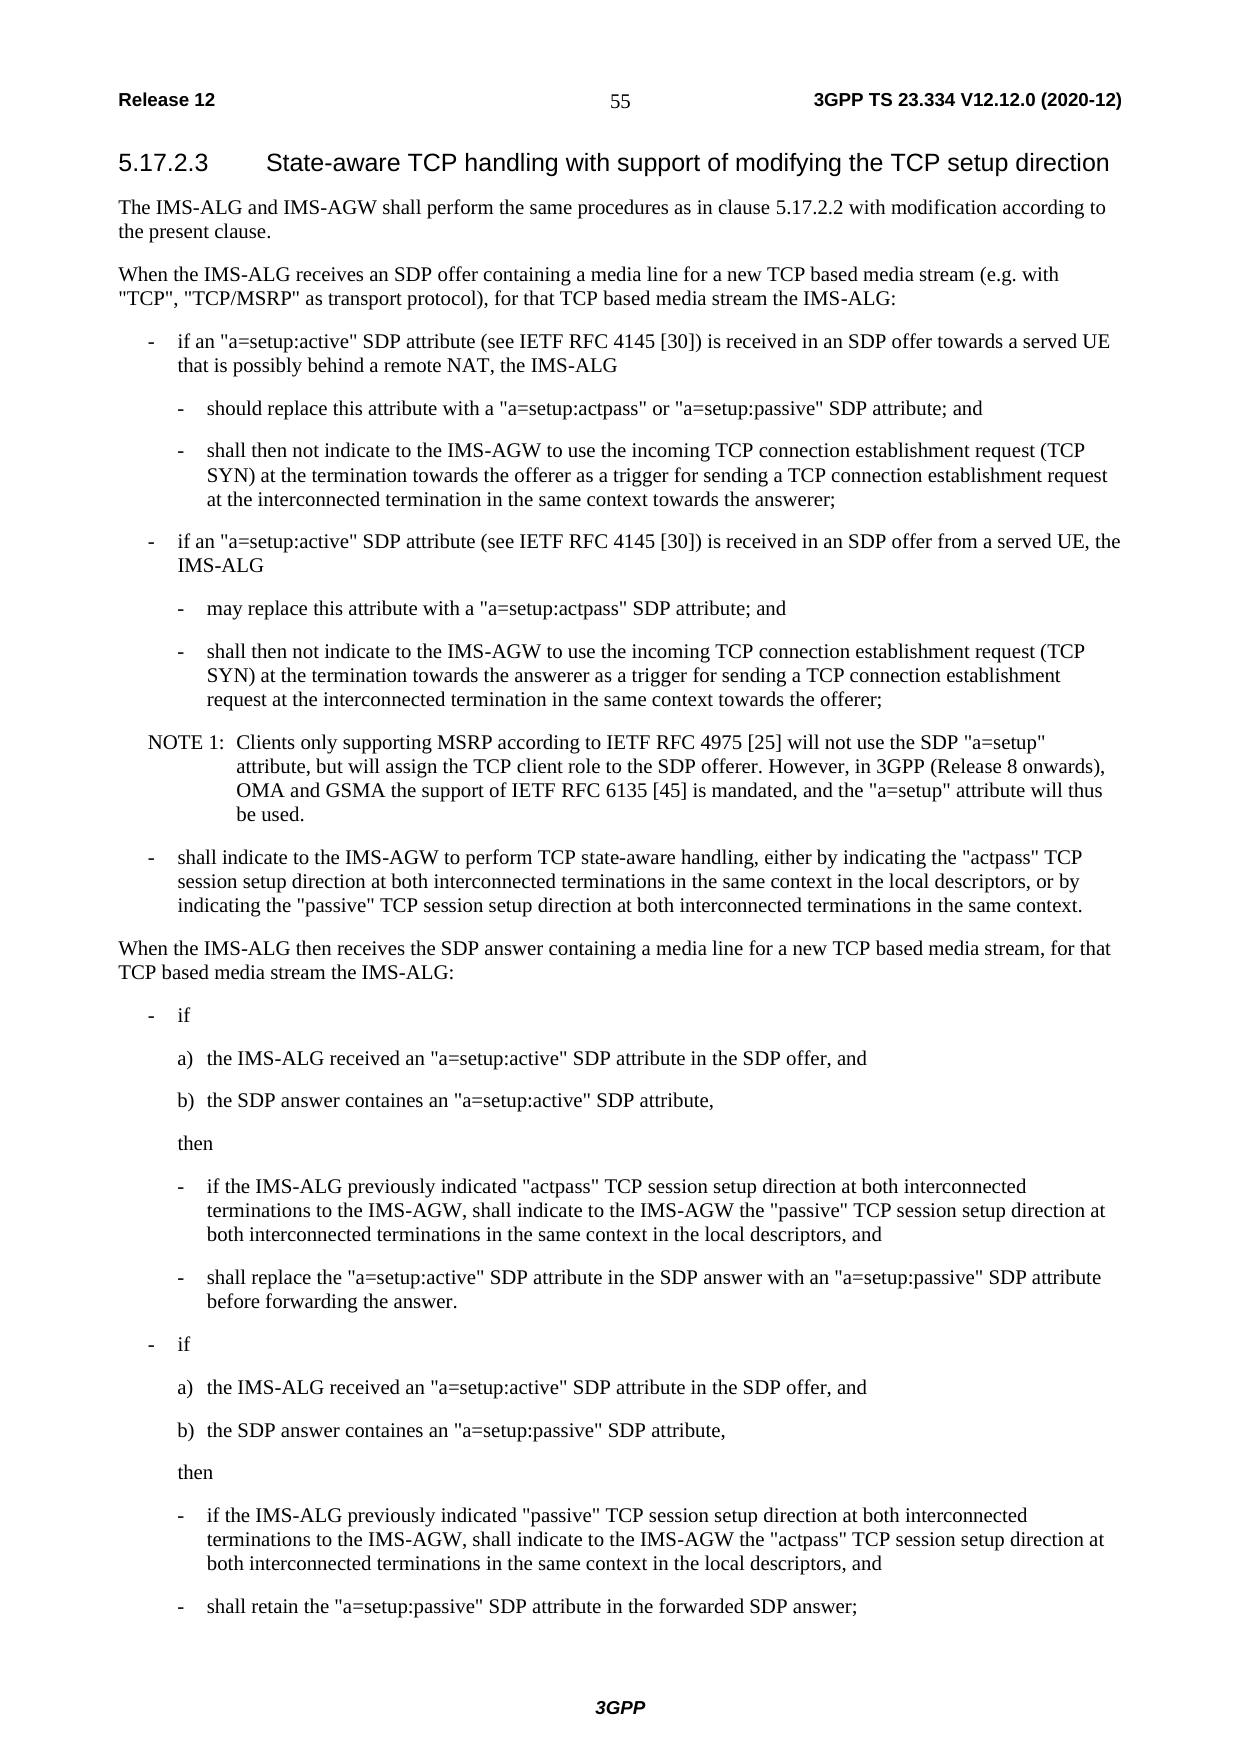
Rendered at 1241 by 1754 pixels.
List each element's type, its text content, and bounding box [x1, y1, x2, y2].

text - if an "a=setup:active" SDP attribute (see IETF RFC 4145 [30]) is received in an SDP offer from a served UE, the IMS-ALG [148, 529, 1122, 577]
text - if the IMS-ALG previously indicated "passive" TCP session setup direction at both interconnected terminations to the IMS-AGW, shall indicate to the IMS-AGW the "actpass" TCP session setup direction at both interconnected terminations in the same context in the local descriptors, and [177, 1503, 1122, 1575]
text NOTE 1: Clients only supporting MSRP according to IETF RFC 4975 [25] will not use the SDP "a=setup" attribute, but will assign the TCP client role to the SDP offerer. However, in 3GPP (Release 8 onwards), OMA and GSMA the support of IETF RFC 6135 [45] is mandated, and the "a=setup" attribute will thus be used. [148, 730, 1122, 826]
text The IMS-ALG and IMS-AGW shall perform the same procedures as in clause 5.17.2.2 with modification according to the present clause. [118, 195, 1122, 243]
text - shall indicate to the IMS-AGW to perform TCP state-aware handling, either by indicating the "actpass" TCP session setup direction at both interconnected terminations in the same context in the local descriptors, or by indicating the "passive" TCP session setup direction at both interconnected terminations in the same context. [148, 845, 1122, 917]
text - if an "a=setup:active" SDP attribute (see IETF RFC 4145 [30]) is received in an SDP offer towards a served UE that is possibly behind a remote NAT, the IMS-ALG [148, 329, 1122, 377]
text When the IMS-ALG receives an SDP offer containing a media line for a new TCP based media stream (e.g. with "TCP", "TCP/MSRP" as transport protocol), for that TCP based media stream the IMS-ALG: [118, 262, 1122, 310]
text - may replace this attribute with a "a=setup:actpass" SDP attribute; and [177, 596, 1122, 620]
text - shall replace the "a=setup:active" SDP attribute in the SDP answer with an "a=setup:passive" SDP attribute before forwarding the answer. [177, 1265, 1122, 1313]
text a) the IMS-ALG received an "a=setup:active" SDP attribute in the SDP offer, and [177, 1046, 1122, 1070]
text b) the SDP answer containes an "a=setup:passive" SDP attribute, [177, 1417, 1122, 1442]
text - should replace this attribute with a "a=setup:actpass" or "a=setup:passive" SDP attribute; and [177, 396, 1122, 420]
text - if [148, 1003, 1122, 1027]
text - if the IMS-ALG previously indicated "actpass" TCP session setup direction at both interconnected terminations to the IMS-AGW, shall indicate to the IMS-AGW the "passive" TCP session setup direction at both interconnected terminations in the same context in the local descriptors, and [177, 1174, 1122, 1246]
text b) the SDP answer containes an "a=setup:active" SDP attribute, [177, 1088, 1122, 1112]
text then [148, 1131, 1122, 1155]
text then [148, 1460, 1122, 1484]
text a) the IMS-ALG received an "a=setup:active" SDP attribute in the SDP offer, and [177, 1375, 1122, 1399]
text - shall retain the "a=setup:passive" SDP attribute in the forwarded SDP answer; [177, 1594, 1122, 1618]
text When the IMS-ALG then receives the SDP answer containing a media line for a new TCP based media stream, for that TCP based media stream the IMS-ALG: [118, 936, 1122, 984]
text - shall then not indicate to the IMS-AGW to use the incoming TCP connection establishment request (TCP SYN) at the termination towards the answerer as a trigger for sending a TCP connection establishment request at the interconnected termination in the same context towards the offerer; [177, 639, 1122, 711]
text - shall then not indicate to the IMS-AGW to use the incoming TCP connection establishment request (TCP SYN) at the termination towards the offerer as a trigger for sending a TCP connection establishment request at the interconnected termination in the same context towards the answerer; [177, 438, 1122, 511]
text - if [148, 1332, 1122, 1356]
subtitle 5.17.2.3 State-aware TCP handling with support of modifying the TCP setup direction [118, 147, 1122, 176]
